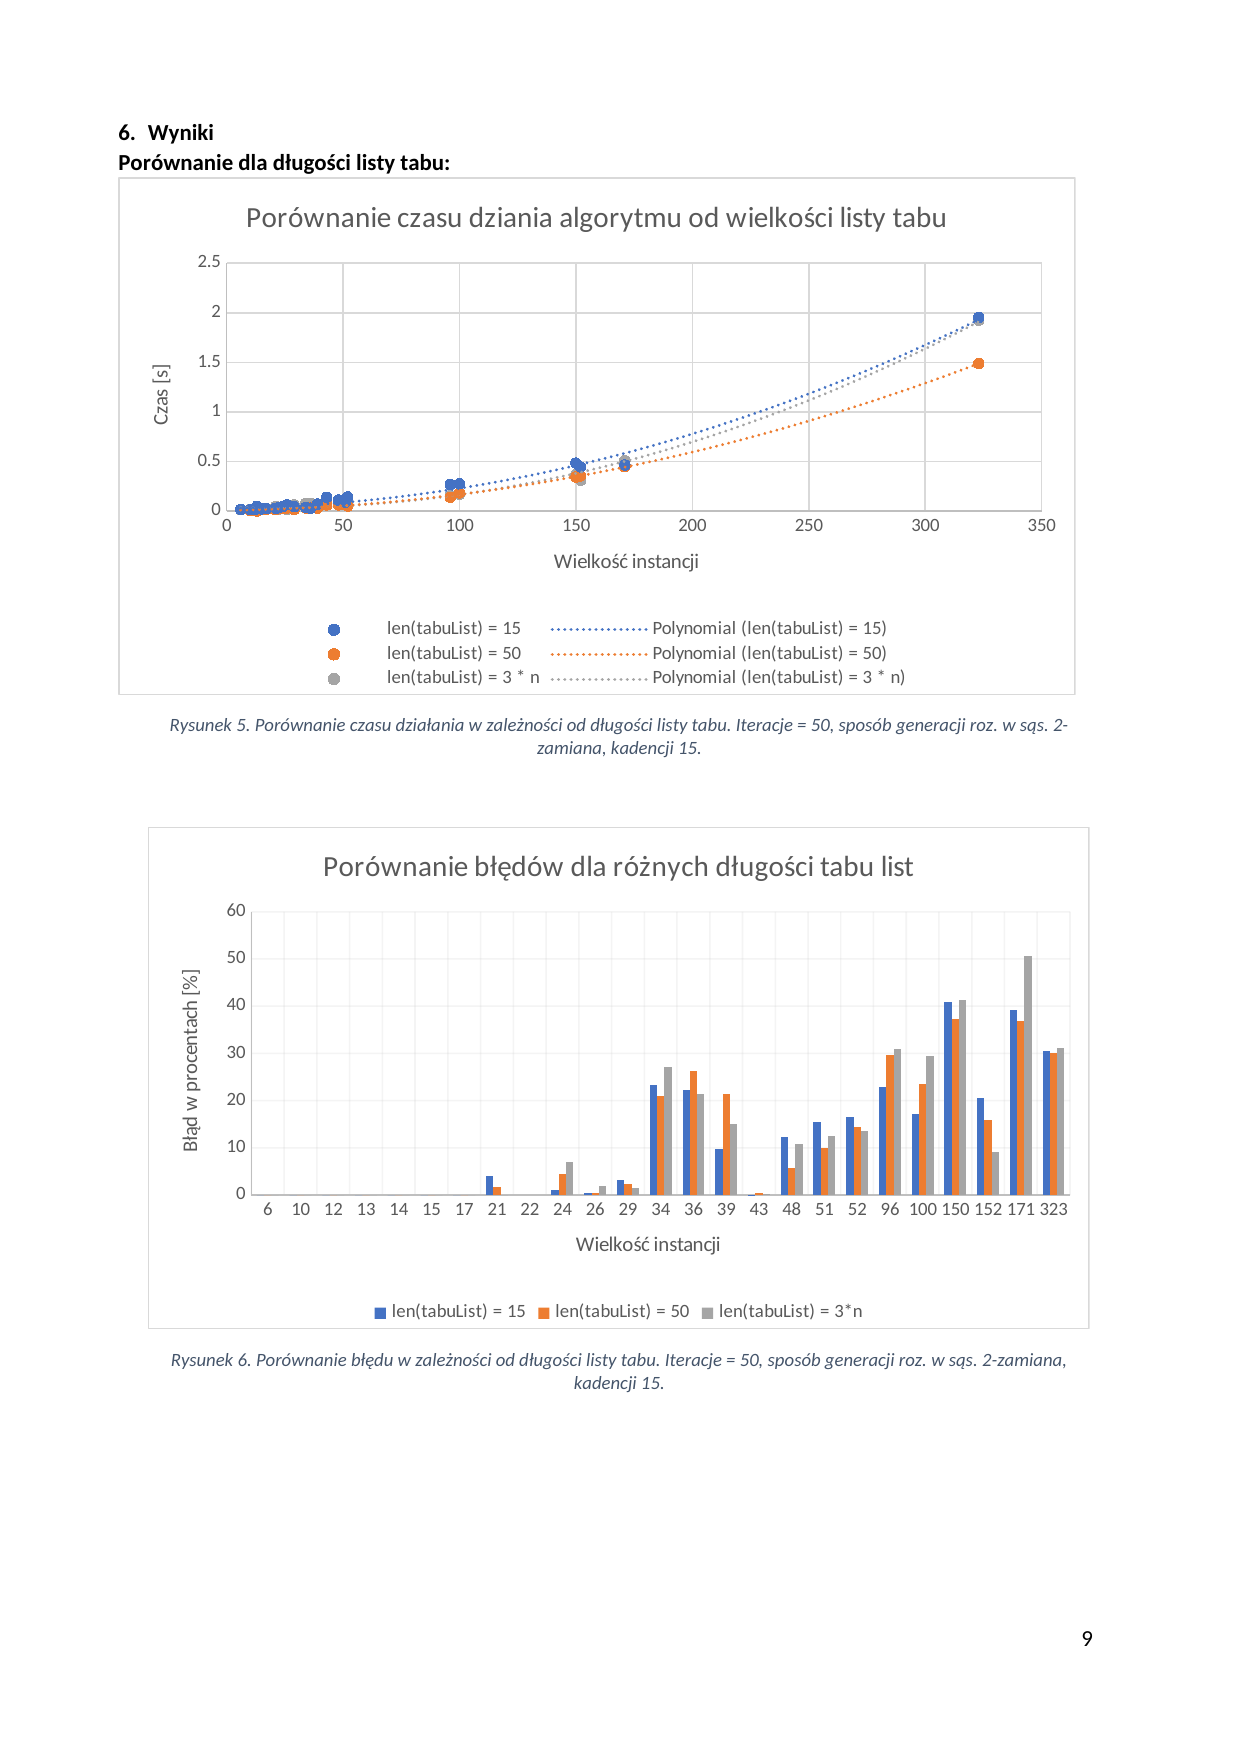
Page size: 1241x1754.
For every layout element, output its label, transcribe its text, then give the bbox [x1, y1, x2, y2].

list Porównanie dla długości listy tabu: [118, 148, 1093, 176]
list Wyniki [118, 118, 1093, 146]
